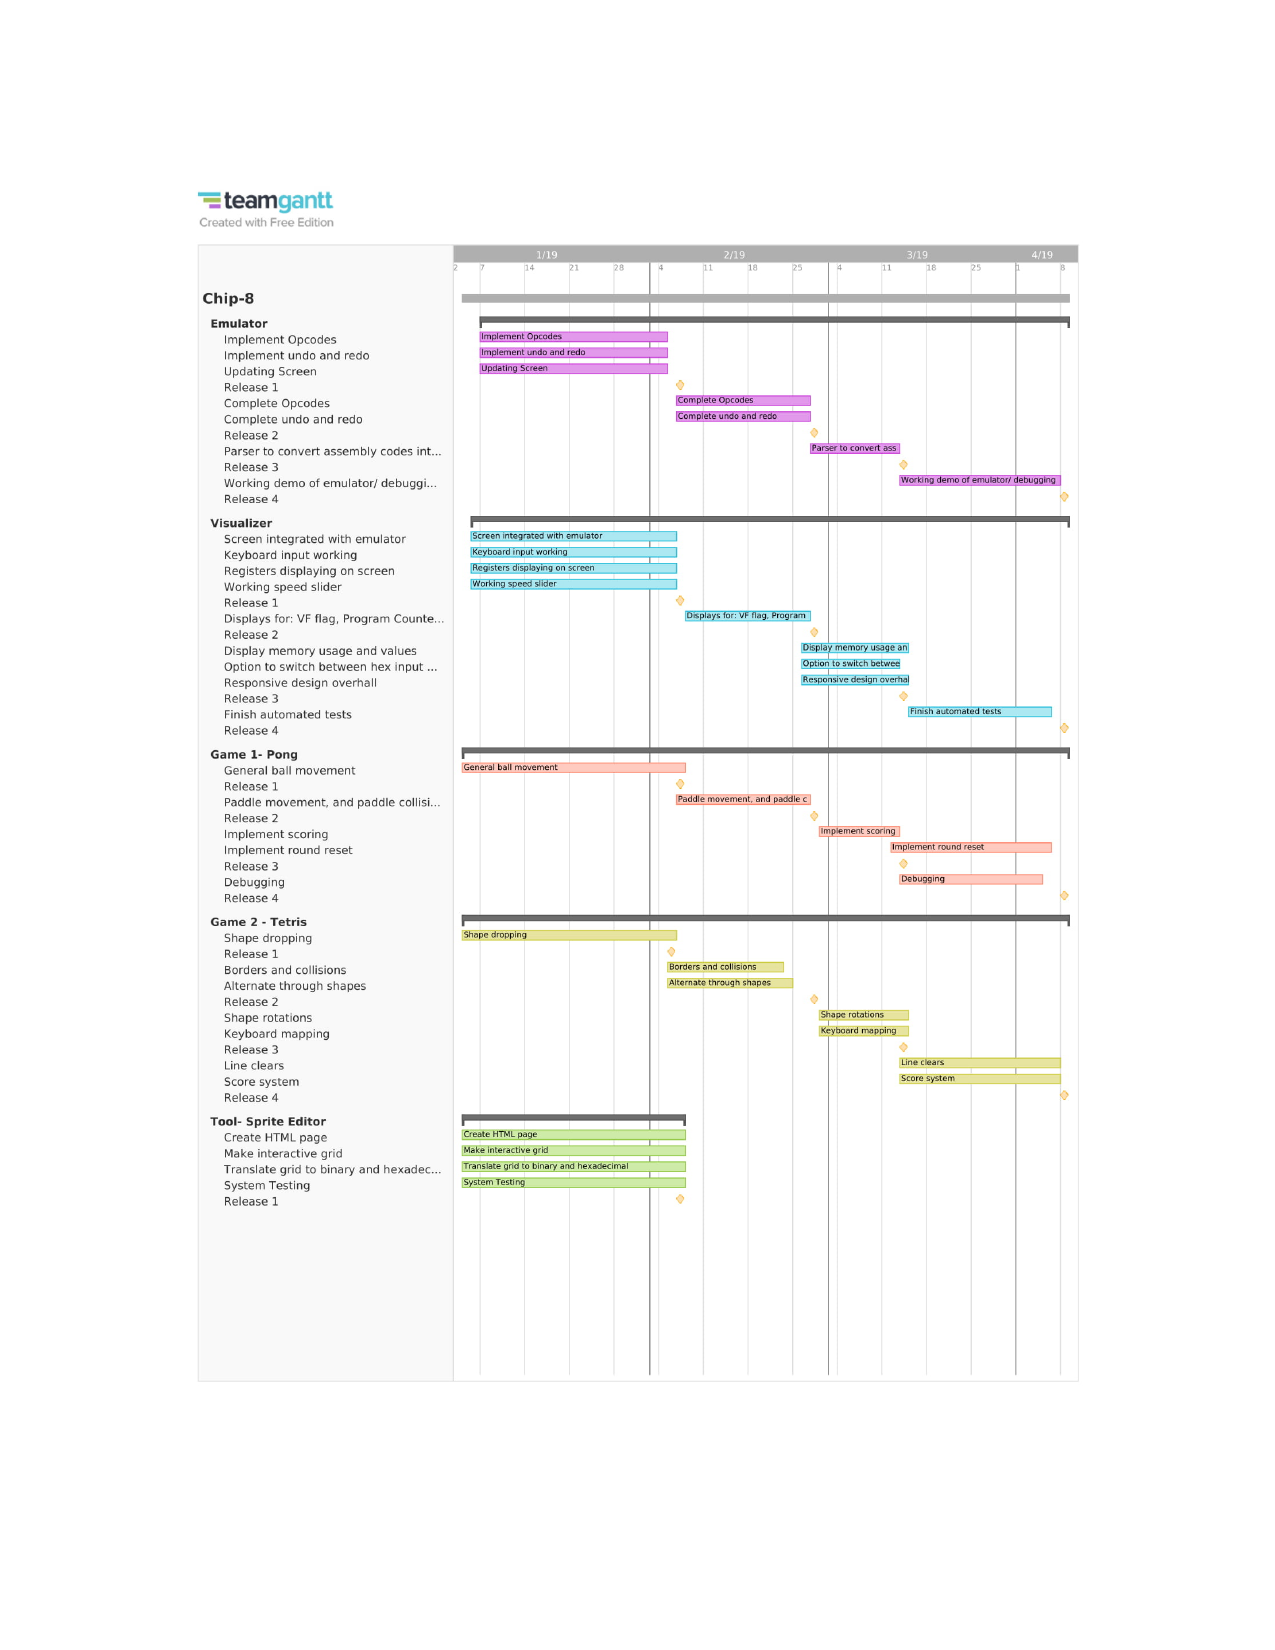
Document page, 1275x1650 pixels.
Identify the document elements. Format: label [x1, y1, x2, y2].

picture [150, 150, 1125, 1413]
